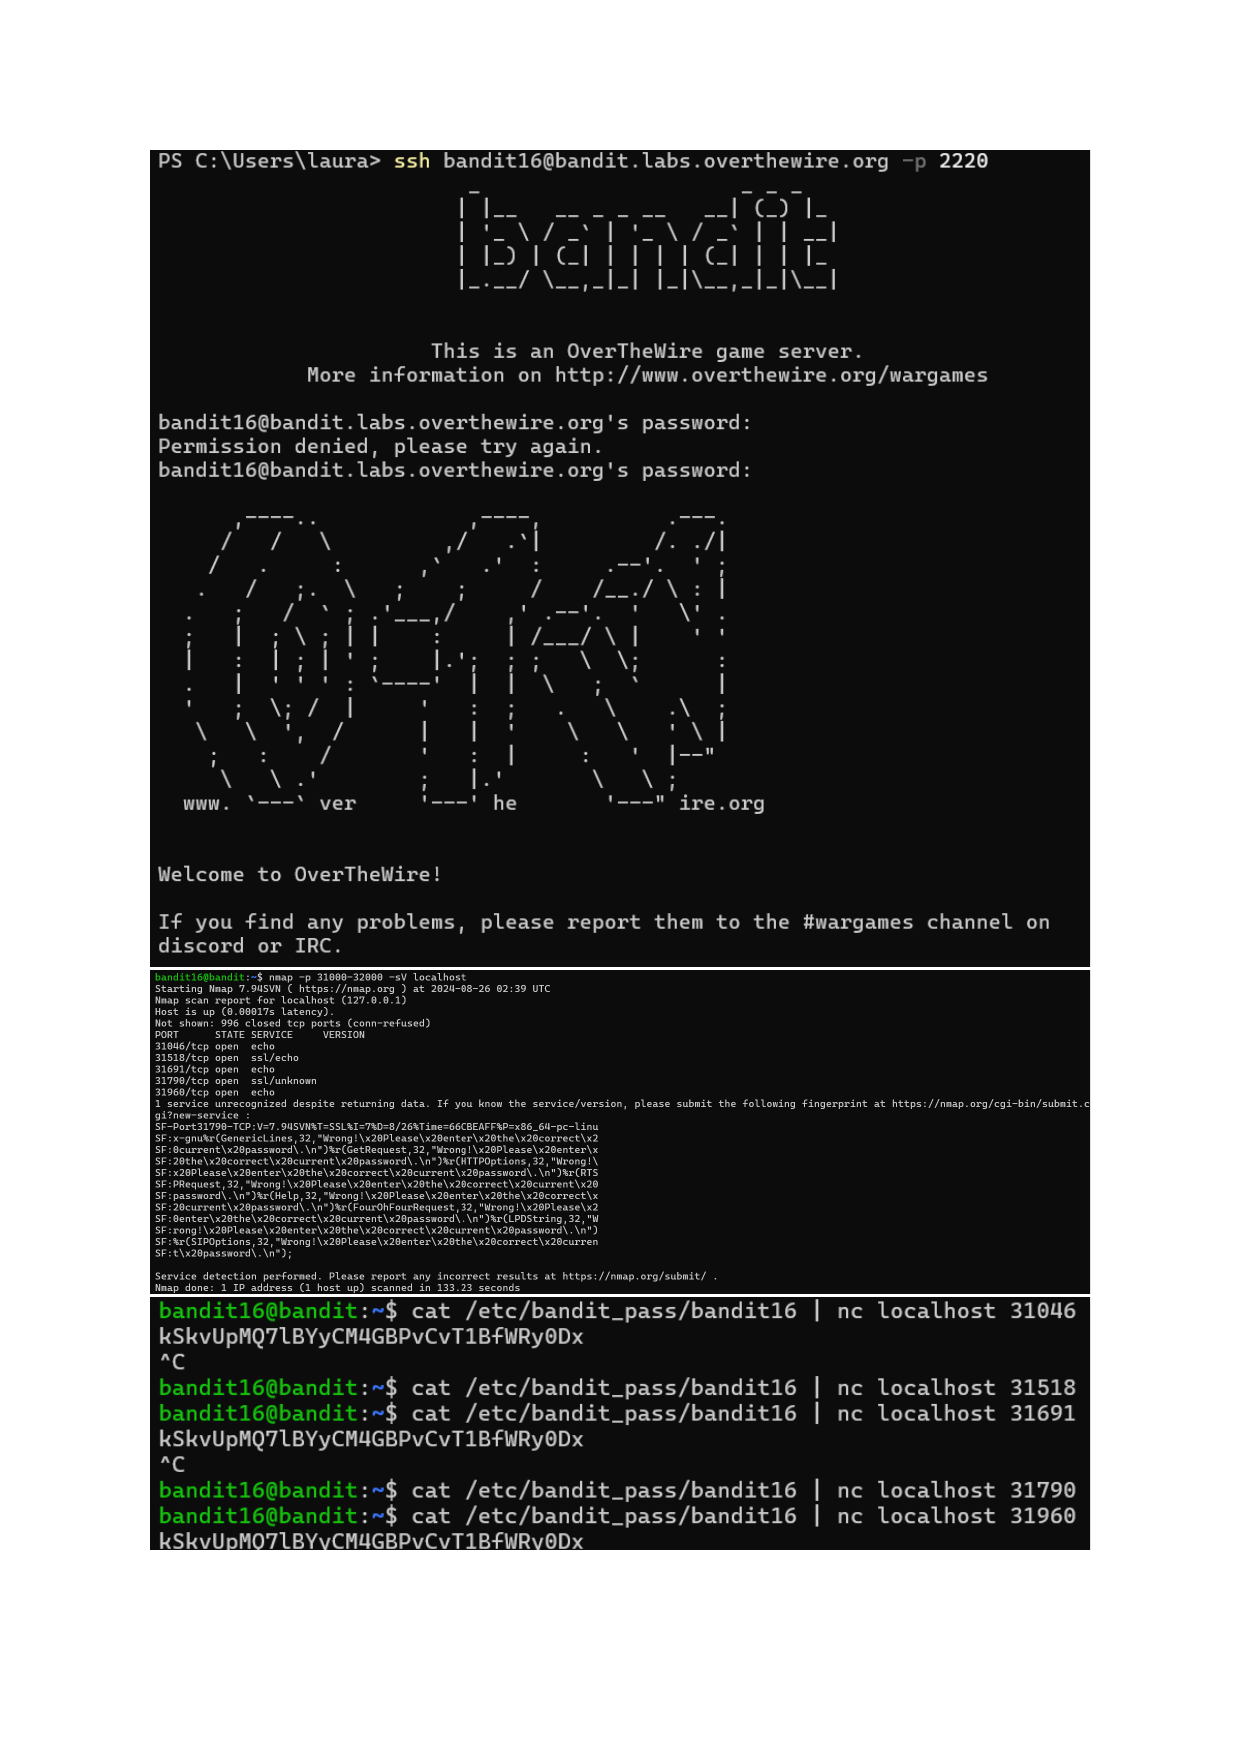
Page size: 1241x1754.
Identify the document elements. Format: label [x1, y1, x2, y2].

picture [150, 150, 1091, 967]
picture [150, 1297, 1091, 1550]
picture [150, 970, 1091, 1294]
